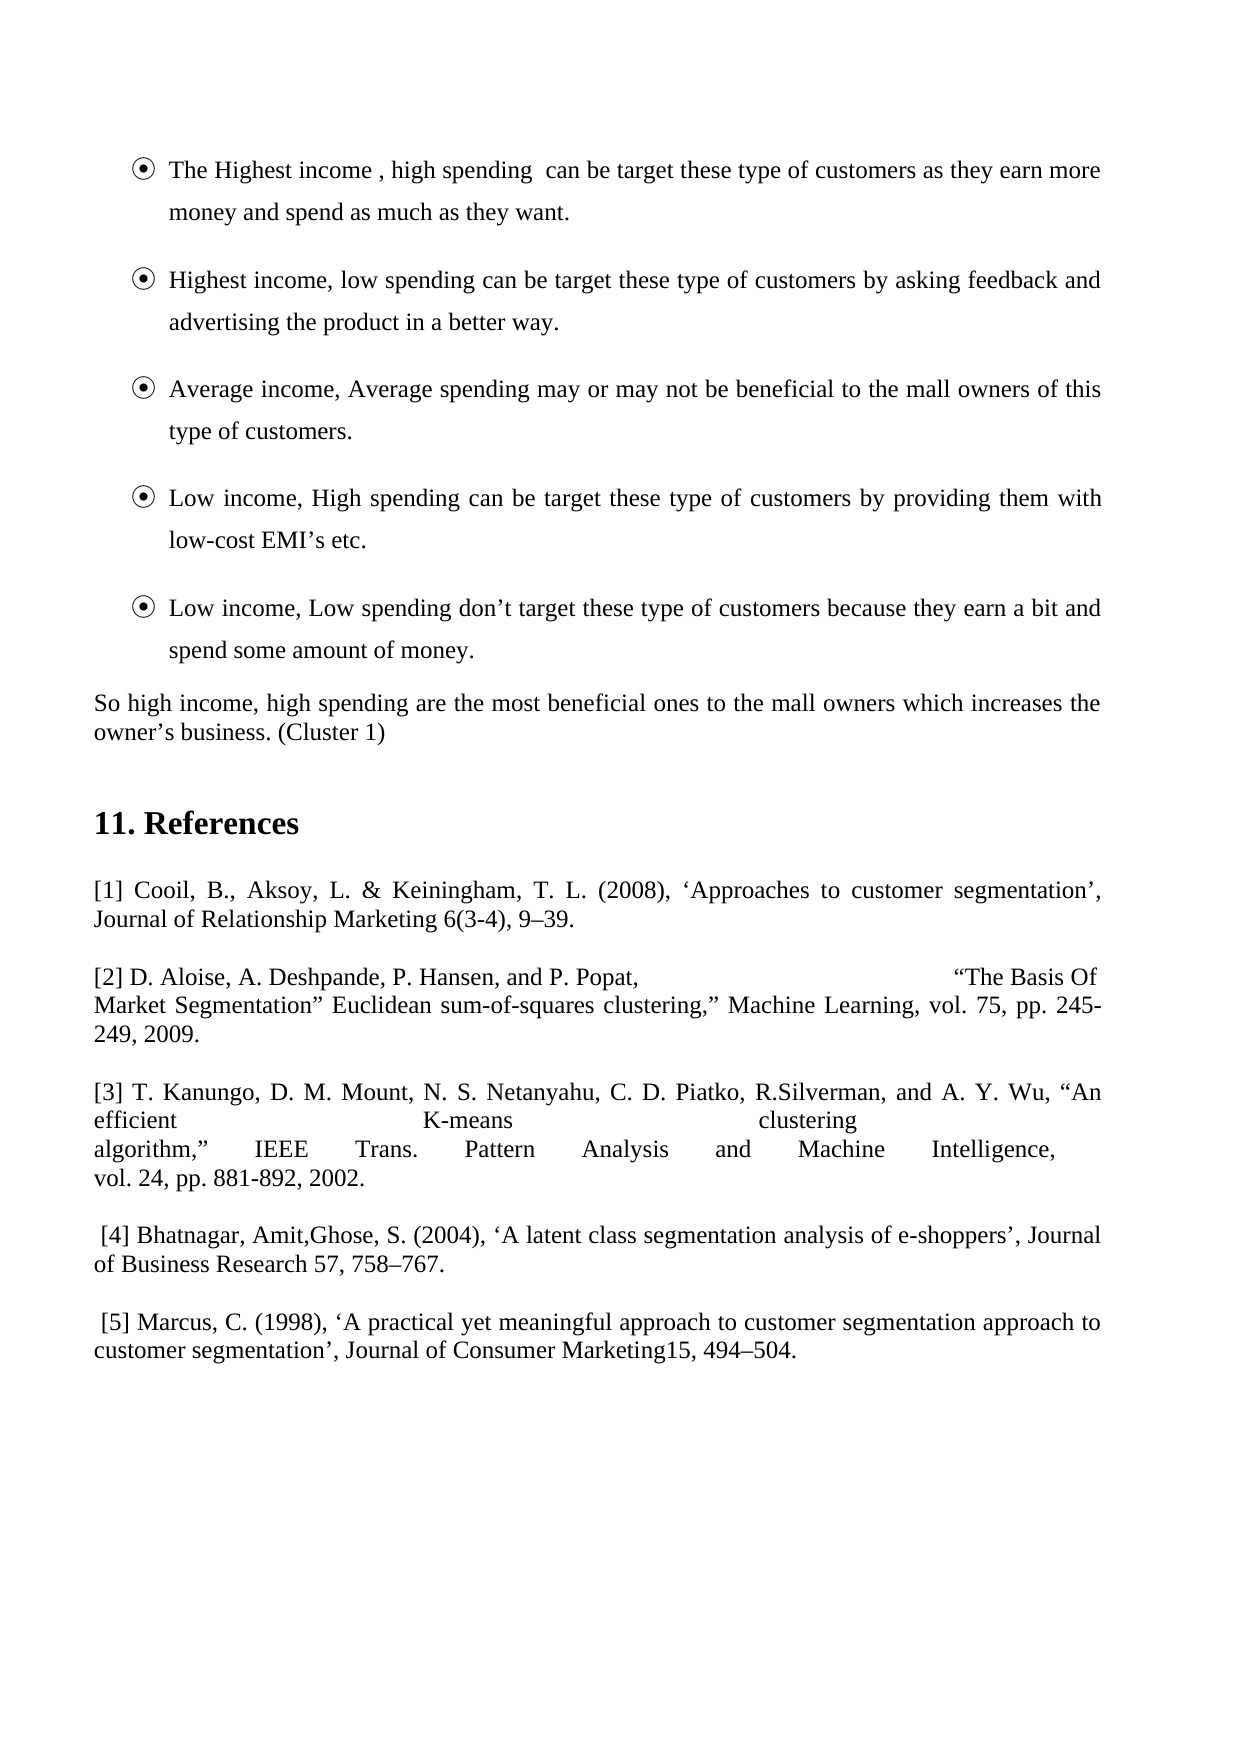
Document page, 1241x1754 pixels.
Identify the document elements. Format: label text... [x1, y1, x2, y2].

text So high income, high spending are the most beneficial ones to the mall owners which increases the owner’s business. (Cluster 1) [94, 688, 1103, 746]
list Highest income, low spending can be target these type of customers by asking feedback and advertising the product in a better way. [131, 251, 1103, 335]
text [3] T. Kanungo, D. M. Mount, N. S. Netanyahu, C. D. Piatko, R.Silverman, and A. Y. Wu, “An efficient K-means clustering algorithm,” IEEE Trans. Pattern Analysis and Machine Intelligence, vol. 24, pp. 881-892, 2002. [94, 1077, 1103, 1192]
text [1] Cooil, B., Aksoy, L. & Keiningham, T. L. (2008), ‘Approaches to customer segmentation’, Journal of Relationship Marketing 6(3-4), 9–39. [94, 875, 1103, 933]
list The Highest income , high spending can be target these type of customers as they earn more money and spend as much as they want. [131, 142, 1103, 226]
list Low income, Low spending don’t target these type of customers because they earn a bit and spend some amount of money. [131, 579, 1103, 663]
text [2] D. Aloise, A. Deshpande, P. Hansen, and P. Popat, “The Basis Of Market Segmentation” Euclidean sum-of-squares clustering,” Machine Learning, vol. 75, pp. 245-249, 2009. [94, 962, 1103, 1048]
list Low income, High spending can be target these type of customers by providing them with low-cost EMI’s etc. [131, 470, 1103, 554]
text [4] Bhatnagar, Amit,Ghose, S. (2004), ‘A latent class segmentation analysis of e-shoppers’, Journal of Business Research 57, 758–767. [94, 1220, 1103, 1278]
list Average income, Average spending may or may not be beneficial to the mall owners of this type of customers. [131, 360, 1103, 445]
text [5] Marcus, C. (1998), ‘A practical yet meaningful approach to customer segmentation approach to customer segmentation’, Journal of Consumer Marketing15, 494–504. [94, 1307, 1103, 1364]
text 11. References [94, 803, 1103, 842]
